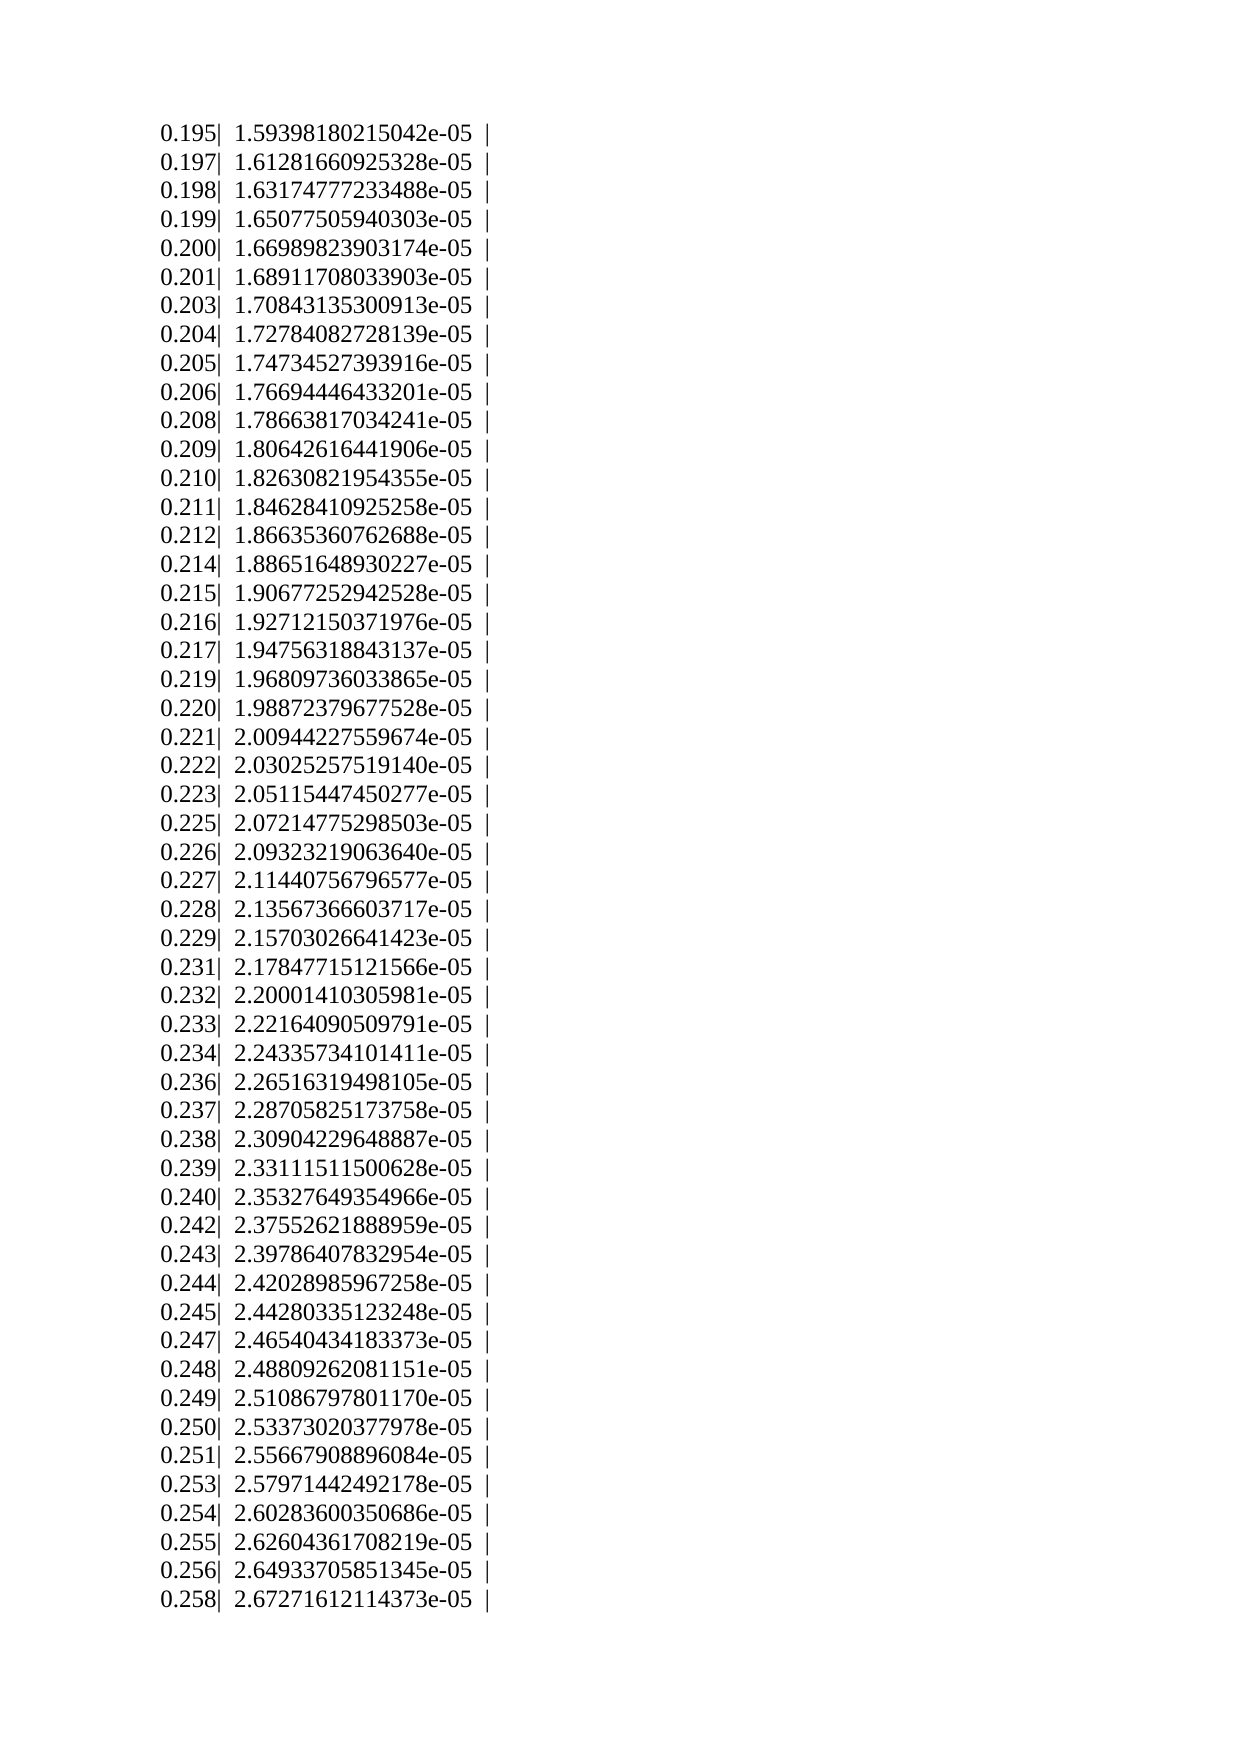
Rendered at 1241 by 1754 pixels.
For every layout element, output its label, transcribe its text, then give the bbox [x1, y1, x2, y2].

text 0.237| 2.28705825173758e-05 | [148, 1096, 1152, 1124]
text 0.248| 2.48809262081151e-05 | [148, 1354, 1152, 1383]
text 0.216| 1.92712150371976e-05 | [148, 607, 1152, 636]
text 0.209| 1.80642616441906e-05 | [148, 434, 1152, 463]
text 0.242| 2.37552621888959e-05 | [148, 1211, 1152, 1239]
text 0.210| 1.82630821954355e-05 | [148, 463, 1152, 492]
text 0.256| 2.64933705851345e-05 | [148, 1556, 1152, 1584]
text 0.204| 1.72784082728139e-05 | [148, 319, 1152, 348]
text 0.244| 2.42028985967258e-05 | [148, 1268, 1152, 1297]
text 0.198| 1.63174777233488e-05 | [148, 176, 1152, 204]
text 0.249| 2.51086797801170e-05 | [148, 1383, 1152, 1412]
text 0.219| 1.96809736033865e-05 | [148, 664, 1152, 693]
text 0.258| 2.67271612114373e-05 | [148, 1584, 1152, 1613]
text 0.231| 2.17847715121566e-05 | [148, 952, 1152, 981]
text 0.232| 2.20001410305981e-05 | [148, 981, 1152, 1009]
text 0.221| 2.00944227559674e-05 | [148, 722, 1152, 751]
text 0.206| 1.76694446433201e-05 | [148, 377, 1152, 406]
text 0.254| 2.60283600350686e-05 | [148, 1498, 1152, 1527]
text 0.195| 1.59398180215042e-05 | [148, 118, 1152, 147]
text 0.203| 1.70843135300913e-05 | [148, 291, 1152, 319]
text 0.225| 2.07214775298503e-05 | [148, 808, 1152, 837]
text 0.222| 2.03025257519140e-05 | [148, 751, 1152, 779]
text 0.199| 1.65077505940303e-05 | [148, 204, 1152, 233]
text 0.214| 1.88651648930227e-05 | [148, 549, 1152, 578]
text 0.240| 2.35327649354966e-05 | [148, 1182, 1152, 1211]
text 0.223| 2.05115447450277e-05 | [148, 779, 1152, 808]
text 0.250| 2.53373020377978e-05 | [148, 1412, 1152, 1441]
text 0.220| 1.98872379677528e-05 | [148, 693, 1152, 722]
text 0.208| 1.78663817034241e-05 | [148, 406, 1152, 434]
text 0.215| 1.90677252942528e-05 | [148, 578, 1152, 607]
text 0.205| 1.74734527393916e-05 | [148, 348, 1152, 377]
text 0.227| 2.11440756796577e-05 | [148, 866, 1152, 894]
text 0.234| 2.24335734101411e-05 | [148, 1038, 1152, 1067]
text 0.226| 2.09323219063640e-05 | [148, 837, 1152, 866]
text 0.251| 2.55667908896084e-05 | [148, 1441, 1152, 1469]
text 0.228| 2.13567366603717e-05 | [148, 894, 1152, 923]
text 0.200| 1.66989823903174e-05 | [148, 233, 1152, 262]
text 0.239| 2.33111511500628e-05 | [148, 1153, 1152, 1182]
text 0.245| 2.44280335123248e-05 | [148, 1297, 1152, 1326]
text 0.236| 2.26516319498105e-05 | [148, 1067, 1152, 1096]
text 0.255| 2.62604361708219e-05 | [148, 1527, 1152, 1556]
text 0.211| 1.84628410925258e-05 | [148, 492, 1152, 521]
text 0.197| 1.61281660925328e-05 | [148, 147, 1152, 176]
text 0.201| 1.68911708033903e-05 | [148, 262, 1152, 291]
text 0.212| 1.86635360762688e-05 | [148, 521, 1152, 549]
text 0.247| 2.46540434183373e-05 | [148, 1326, 1152, 1354]
text 0.233| 2.22164090509791e-05 | [148, 1009, 1152, 1038]
text 0.253| 2.57971442492178e-05 | [148, 1469, 1152, 1498]
text 0.229| 2.15703026641423e-05 | [148, 923, 1152, 952]
text 0.243| 2.39786407832954e-05 | [148, 1239, 1152, 1268]
text 0.217| 1.94756318843137e-05 | [148, 636, 1152, 664]
text 0.238| 2.30904229648887e-05 | [148, 1124, 1152, 1153]
